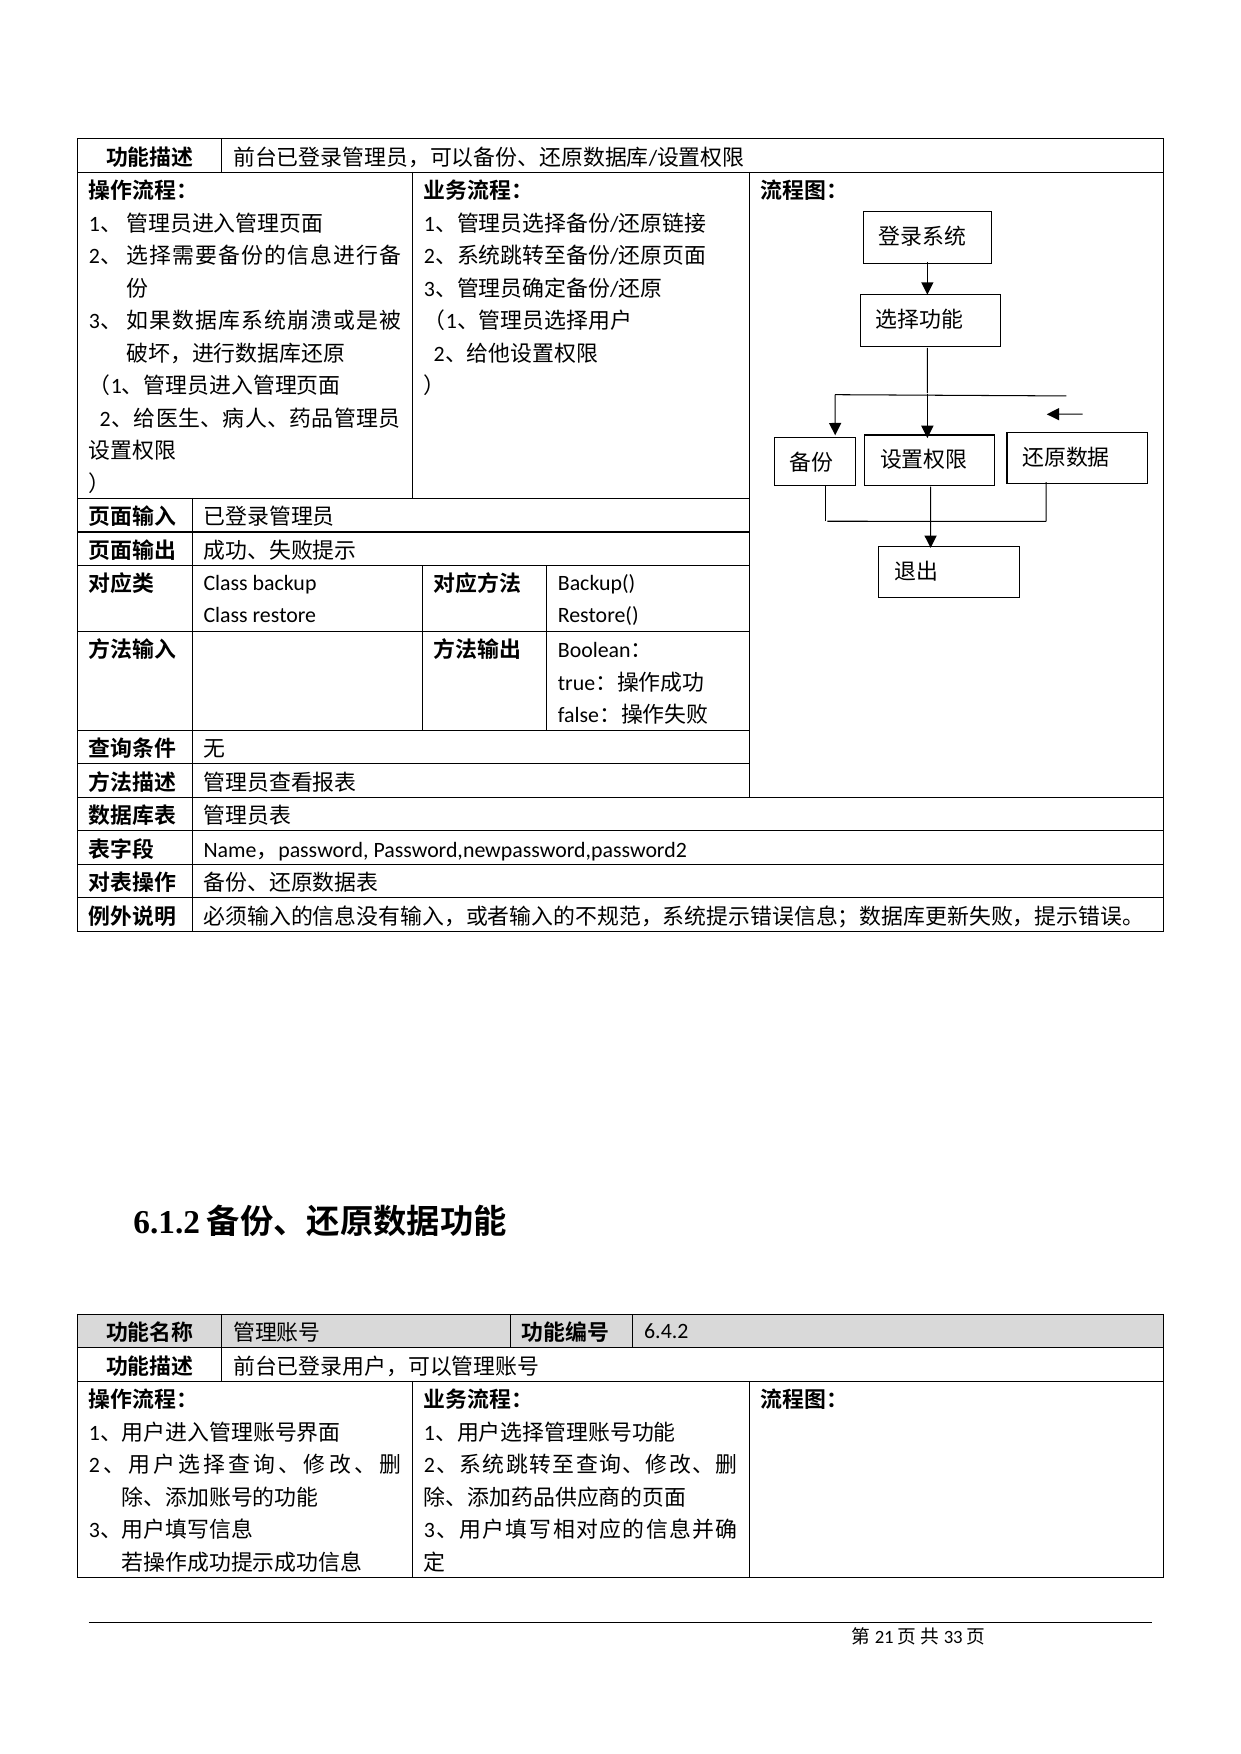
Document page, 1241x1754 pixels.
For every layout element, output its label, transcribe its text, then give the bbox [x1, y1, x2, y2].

table_cell 对应方法 [423, 566, 546, 631]
table_cell 业务流程： 1、管理员选择备份/还原链接 2、系统跳转至备份/还原页面 3、管理员确定备份/还原 （1、管理员选择用户 2、给他设置权限 ） [413, 173, 749, 498]
table_cell 流程图： [750, 1382, 1163, 1577]
table_cell [193, 632, 422, 729]
table_cell 例外说明 [78, 898, 192, 931]
table_cell 页面输入 [78, 499, 192, 531]
table_cell 对表操作 [78, 865, 192, 897]
table_cell 管理员查看报表 [193, 764, 749, 797]
table_cell Backup() Restore() [547, 566, 749, 631]
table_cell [78, 1382, 412, 1577]
table_cell 成功、失败提示 [193, 533, 749, 565]
table_cell 必须输入的信息没有输入，或者输入的不规范，系统提示错误信息；数据库更新失败，提示错误。 [193, 898, 1163, 931]
table_cell 页面输出 [78, 533, 192, 565]
table_cell 表字段 [78, 831, 192, 864]
table_cell 无 [193, 731, 749, 763]
table_cell Boolean： true：操作成功 false：操作失败 [547, 632, 749, 729]
table_cell 备份、还原数据表 [193, 865, 1163, 897]
table_header 功能编号 [511, 1315, 632, 1347]
table_cell 方法描述 [78, 764, 192, 797]
table_header 6.4.2 [633, 1315, 1163, 1347]
subtitle 6.1.2备份、还原数据功能 [133, 1186, 1152, 1251]
table_cell Name，password, Password,newpassword,password2 [193, 831, 1163, 864]
table_cell 前台已登录用户，可以管理账号 [222, 1348, 1163, 1381]
table_cell 前台已登录管理员，可以备份、还原数据库/设置权限 [222, 139, 1163, 172]
table_cell 查询条件 [78, 731, 192, 763]
table_cell 流程图： [750, 173, 1163, 797]
table_cell 数据库表 [78, 798, 192, 830]
table_cell Class backup Class restore [193, 566, 422, 631]
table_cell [413, 1382, 749, 1577]
table_cell 方法输入 [78, 632, 192, 729]
table_header 管理账号 [222, 1315, 510, 1347]
table_cell 功能描述 [78, 1348, 221, 1381]
table_cell 对应类 [78, 566, 192, 631]
table_cell 功能描述 [78, 139, 221, 172]
table_cell 管理员表 [193, 798, 1163, 830]
table_header 功能名称 [78, 1315, 221, 1347]
table_cell 已登录管理员 [193, 499, 749, 531]
table_cell 操作流程： 管理员进入管理页面 选择需要备份的信息进行备份 如果数据库系统崩溃或是被破坏，进行数据库还原 管理员进入管理页面 2、给医生、病人、药品管理员设置权限 ） [78, 173, 412, 498]
table_cell 方法输出 [423, 632, 546, 729]
